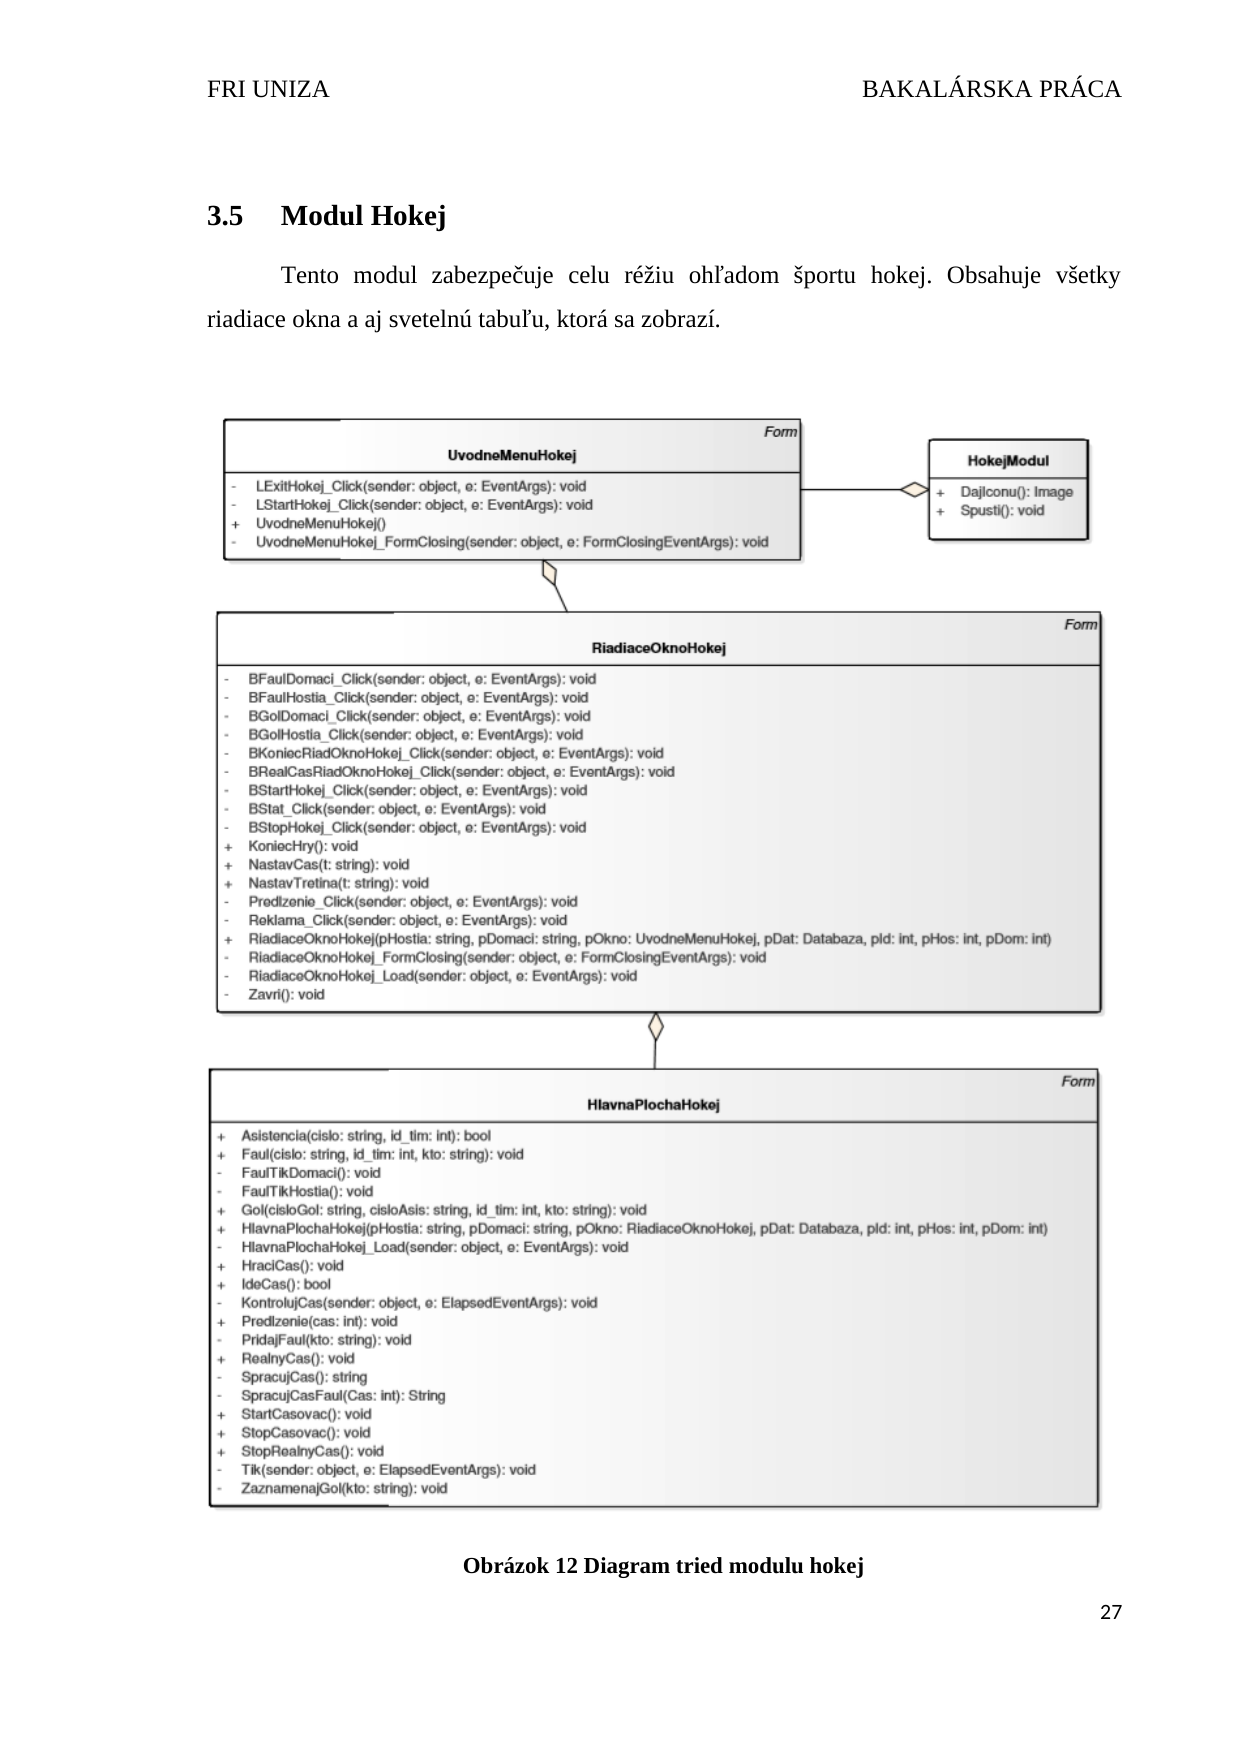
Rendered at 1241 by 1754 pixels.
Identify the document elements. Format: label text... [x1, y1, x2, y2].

picture [205, 394, 1122, 1518]
subtitle Modul Hokej [207, 198, 1122, 231]
text Tento modul zabezpečuje celu réžiu ohľadom športu hokej. Obsahuje všetky riadiace okna a aj svetelnú tabuľu, ktorá sa zobrazí. [207, 261, 1122, 332]
